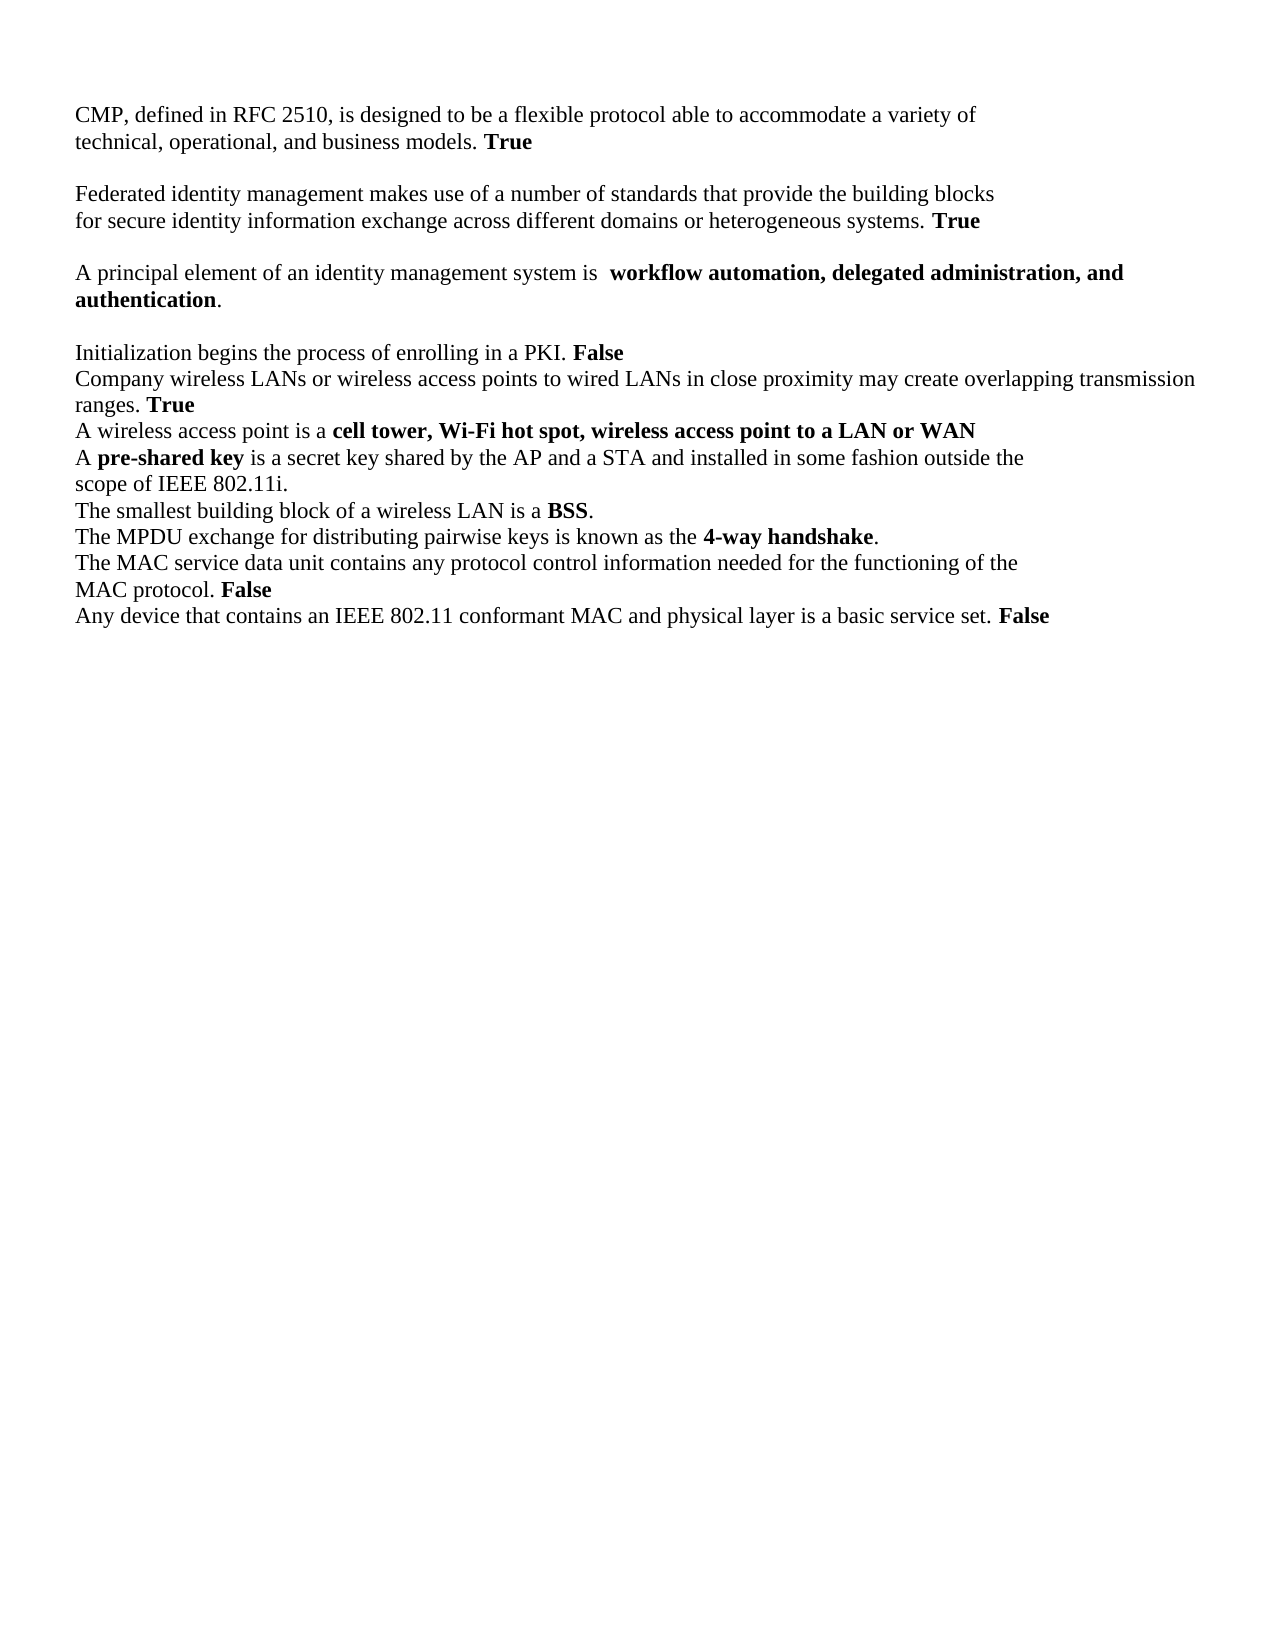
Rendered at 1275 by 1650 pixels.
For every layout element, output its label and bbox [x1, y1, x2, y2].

text [75, 75, 1200, 628]
